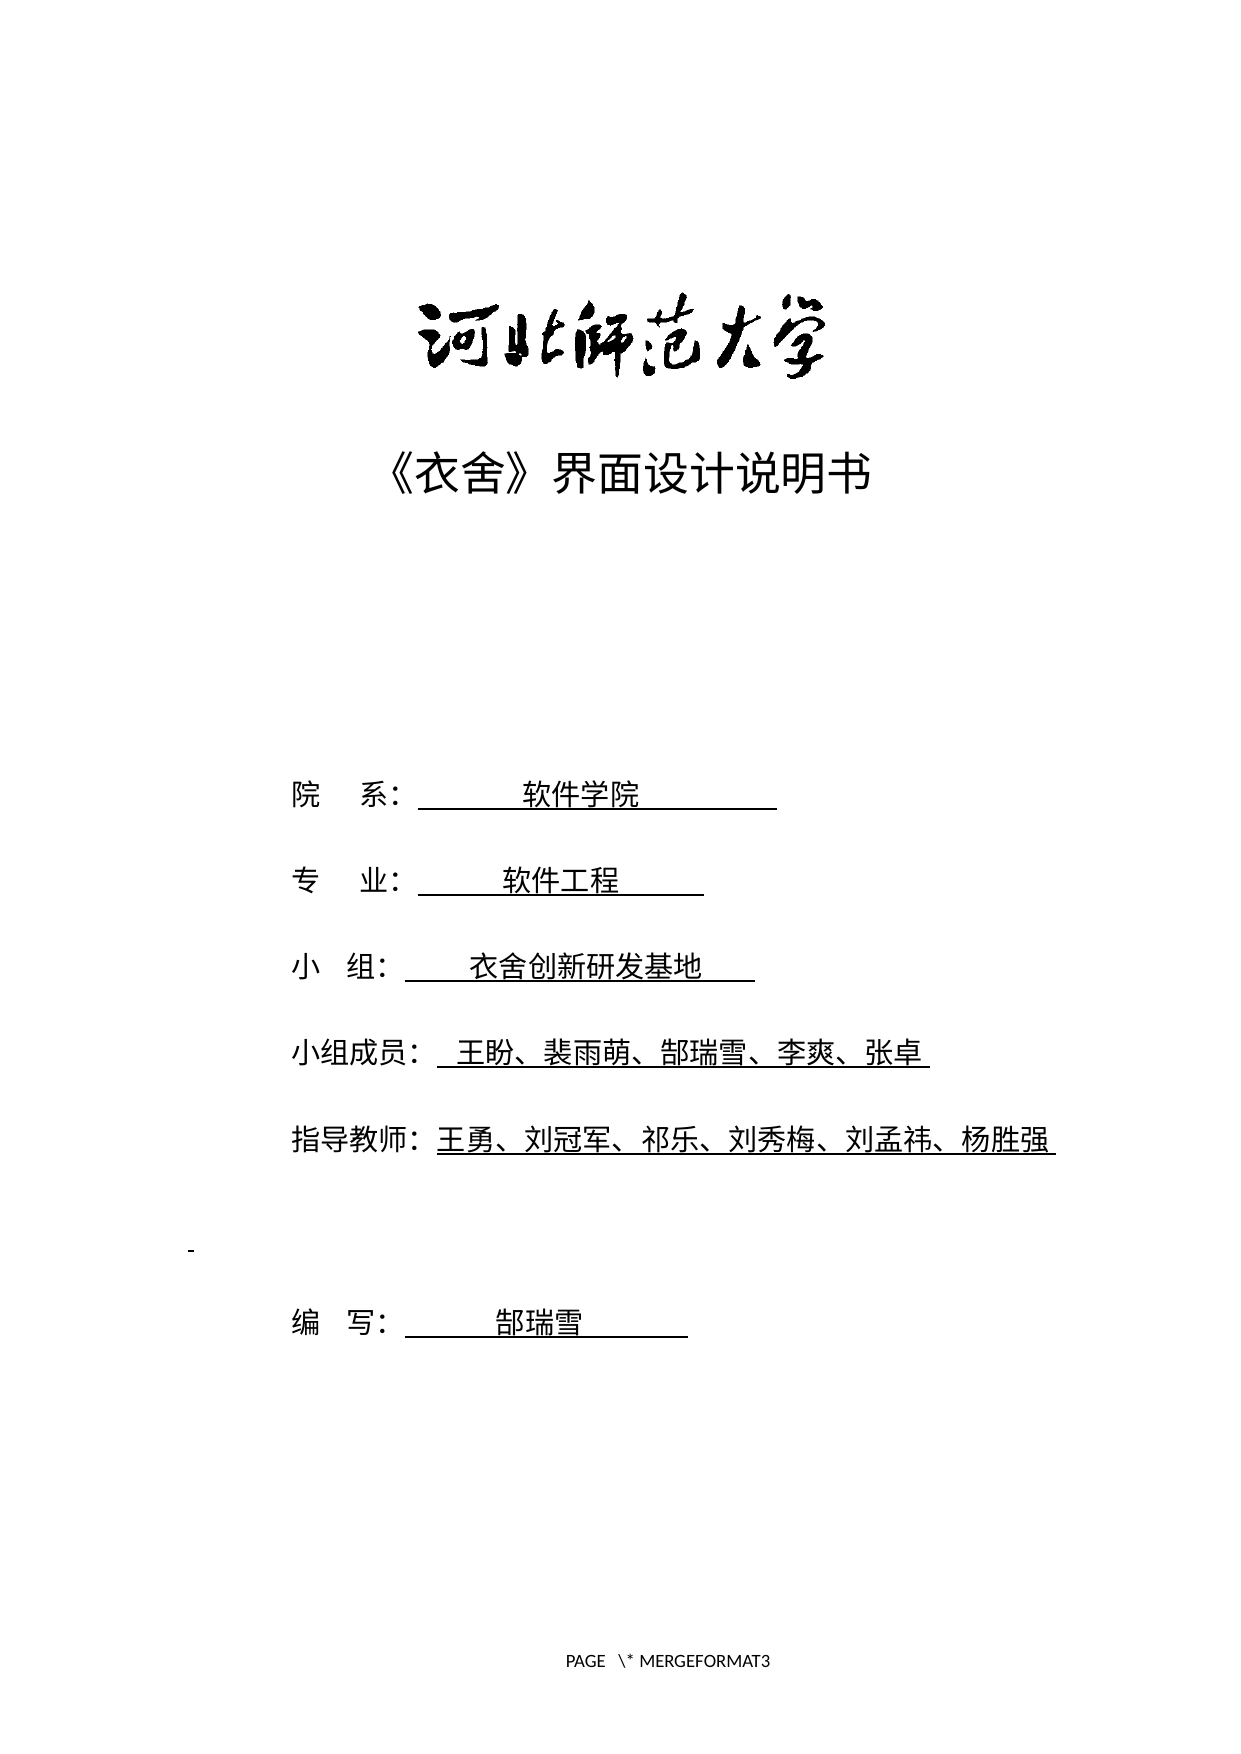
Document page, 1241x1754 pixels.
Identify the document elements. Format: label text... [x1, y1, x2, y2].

text 专 业： 软件工程 [187, 846, 1053, 911]
text 小组成员： 王盼、裴雨萌、郜瑞雪、李爽、张卓 [187, 1019, 1053, 1084]
text 编 写： 郜瑞雪 [187, 1288, 1053, 1353]
text 指导教师：王勇、刘冠军、祁乐、刘秀梅、刘孟祎、杨胜强 [187, 1105, 1053, 1267]
text 院 系： 软件学院 [187, 760, 1053, 825]
picture [400, 290, 838, 384]
text 《衣舍》界面设计说明书 [187, 422, 1053, 519]
text 小 组： 衣舍创新研发基地 [187, 933, 1053, 998]
